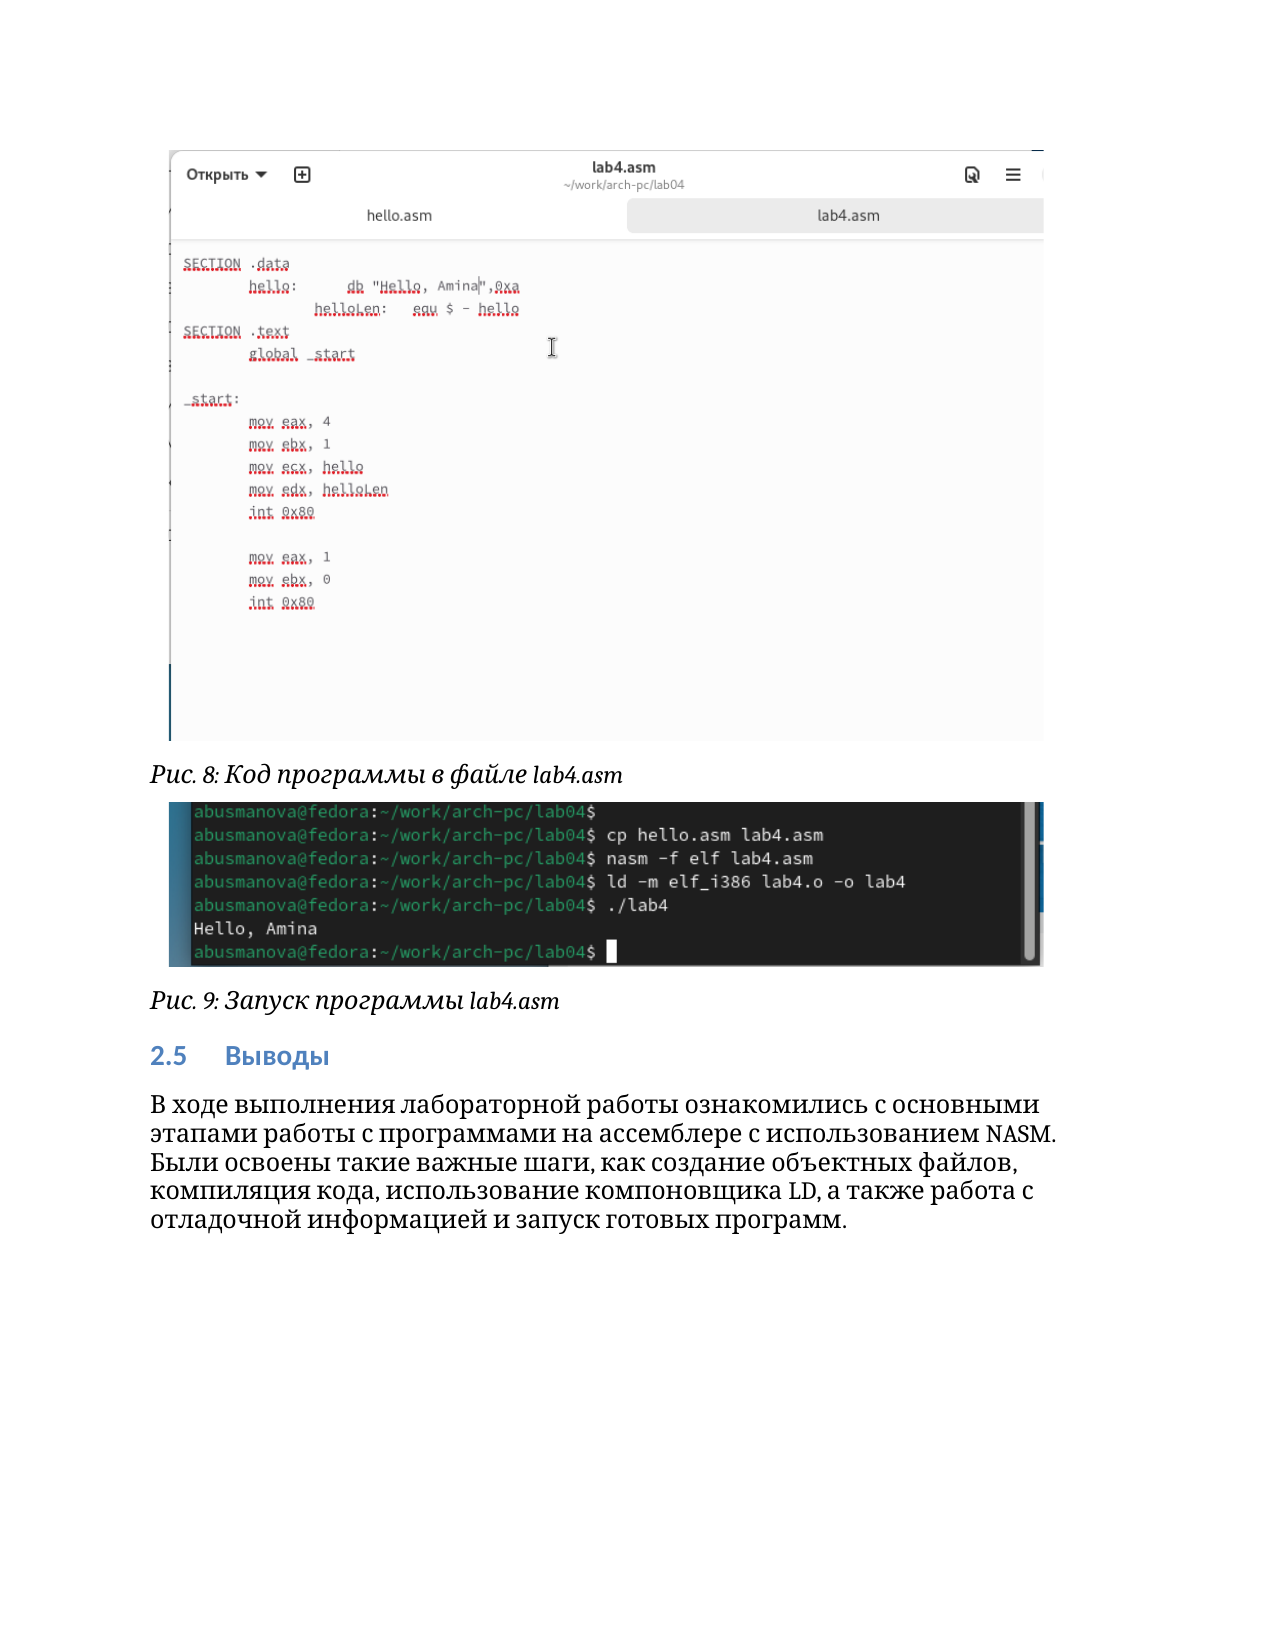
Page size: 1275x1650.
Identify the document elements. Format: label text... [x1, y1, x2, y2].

picture [168, 150, 1044, 741]
text В ходе выполнения лабораторной работы ознакомились с основными этапами работы с программами на ассемблере с использованием NASM. Были освоены такие важные шаги, как создание объектных файлов, компиляция кода, использование компоновщика LD, а также работа с отладочной информацией и запуск готовых программ. [150, 1091, 1125, 1235]
picture [168, 802, 1044, 967]
subtitle 2.5 Выводы [150, 1037, 1125, 1072]
text Рис. 8: Код программы в файле lab4.asm [150, 761, 1125, 790]
text Рис. 9: Запуск программы lab4.asm [150, 987, 1125, 1016]
